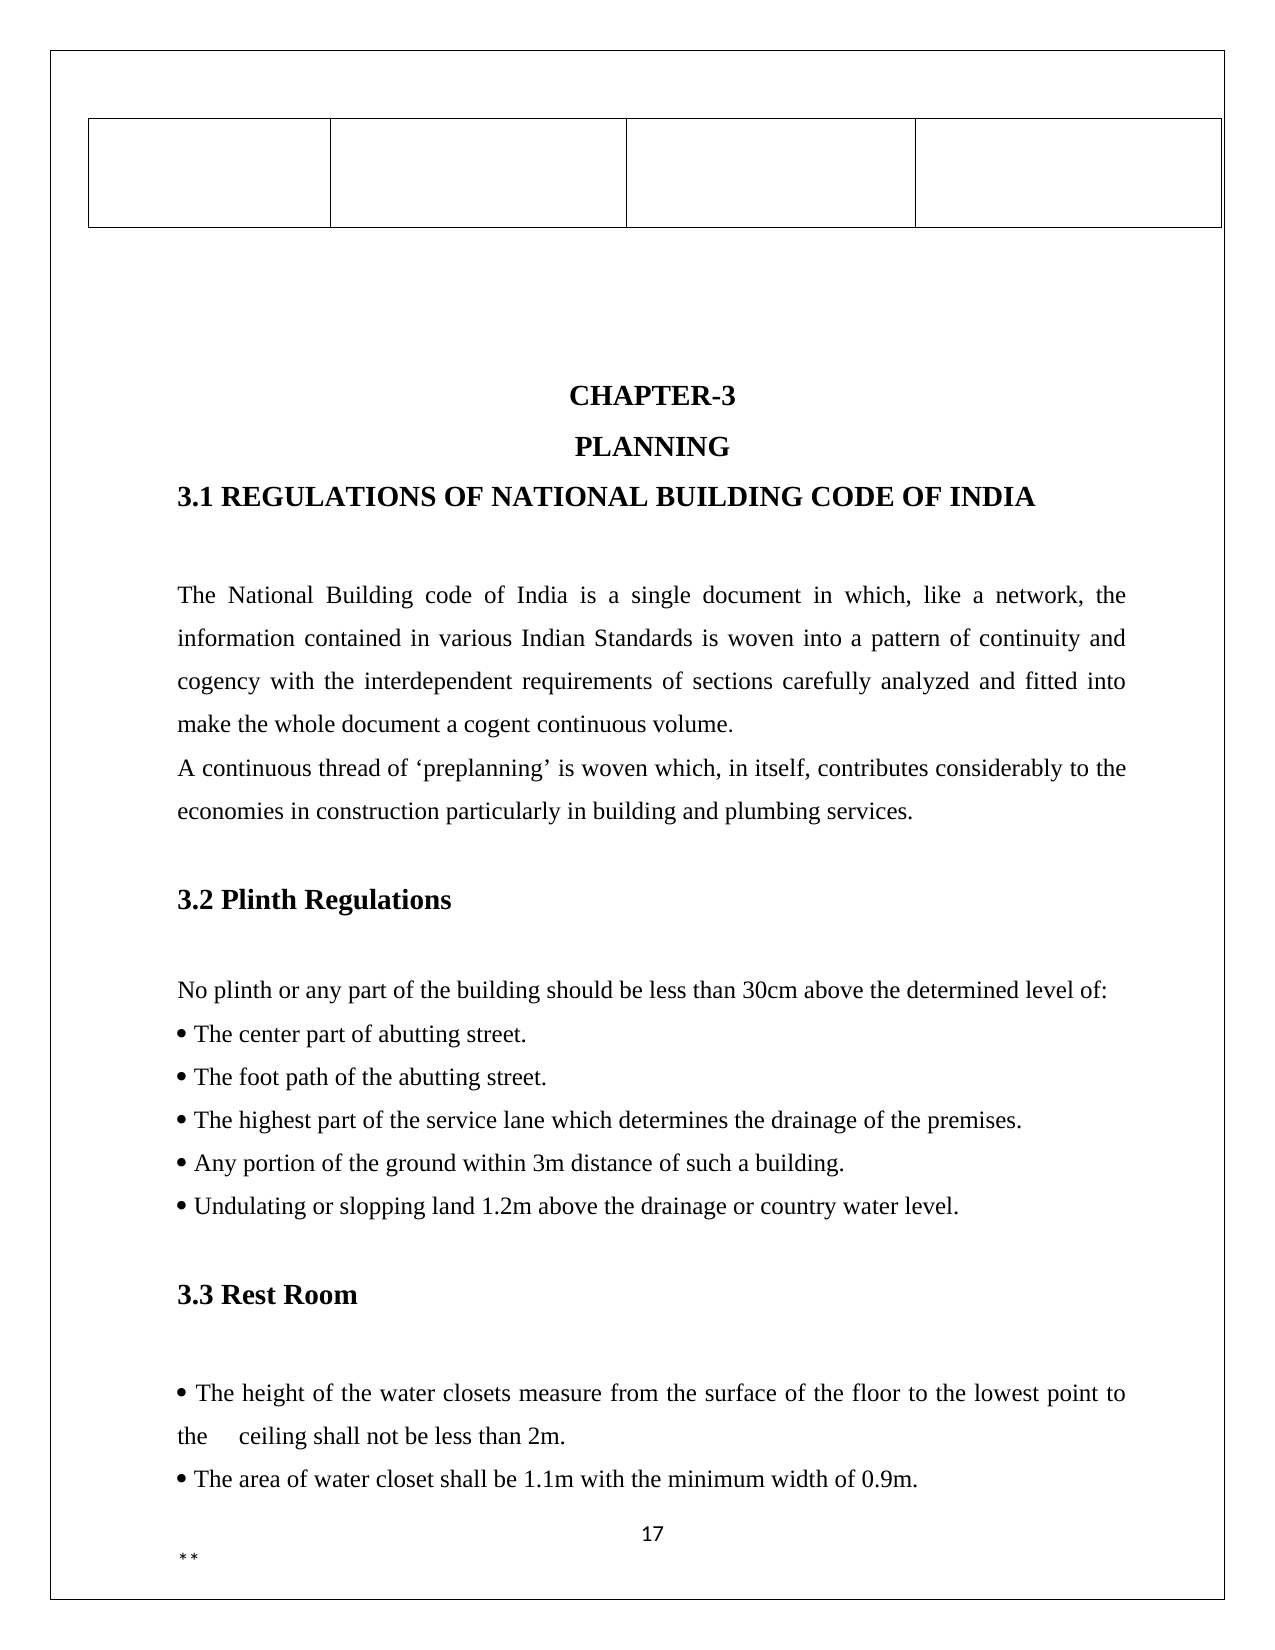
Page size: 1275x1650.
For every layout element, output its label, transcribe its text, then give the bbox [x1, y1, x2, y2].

text CHAPTER-3 [177, 378, 1127, 412]
text The highest part of the service lane which determines the drainage of the premises. [177, 1105, 1127, 1134]
text The National Building code of India is a single document in which, like a network, the information contained in various Indian Standards is woven into a pattern of continuity and cogency with the interdependent requirements of sections carefully analyzed and fitted into make the whole document a cogent continuous volume. [177, 580, 1127, 738]
text The area of water closet shall be 1.1m with the minimum width of 0.9m. [177, 1464, 1127, 1493]
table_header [331, 119, 626, 227]
text 3.3 Rest Room [177, 1277, 1127, 1311]
text 3.1 REGULATIONS OF NATIONAL BUILDING CODE OF INDIA [177, 479, 1127, 513]
text The center part of abutting street. [177, 1019, 1127, 1047]
text The foot path of the abutting street. [177, 1062, 1127, 1091]
text The height of the water closets measure from the surface of the floor to the lowest point to the ceiling shall not be less than 2m. [177, 1378, 1127, 1450]
text A continuous thread of ‘preplanning’ is woven which, in itself, contributes considerably to the economies in construction particularly in building and plumbing services. [177, 753, 1127, 824]
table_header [89, 119, 330, 227]
text 3.2 Plinth Regulations [177, 882, 1127, 916]
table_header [627, 119, 915, 227]
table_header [916, 119, 1221, 227]
text PLANNING [177, 429, 1127, 462]
text Any portion of the ground within 3m distance of such a building. [177, 1148, 1127, 1177]
text Undulating or slopping land 1.2m above the drainage or country water level. [177, 1191, 1127, 1220]
text No plinth or any part of the building should be less than 30cm above the determined level of: [177, 976, 1127, 1004]
